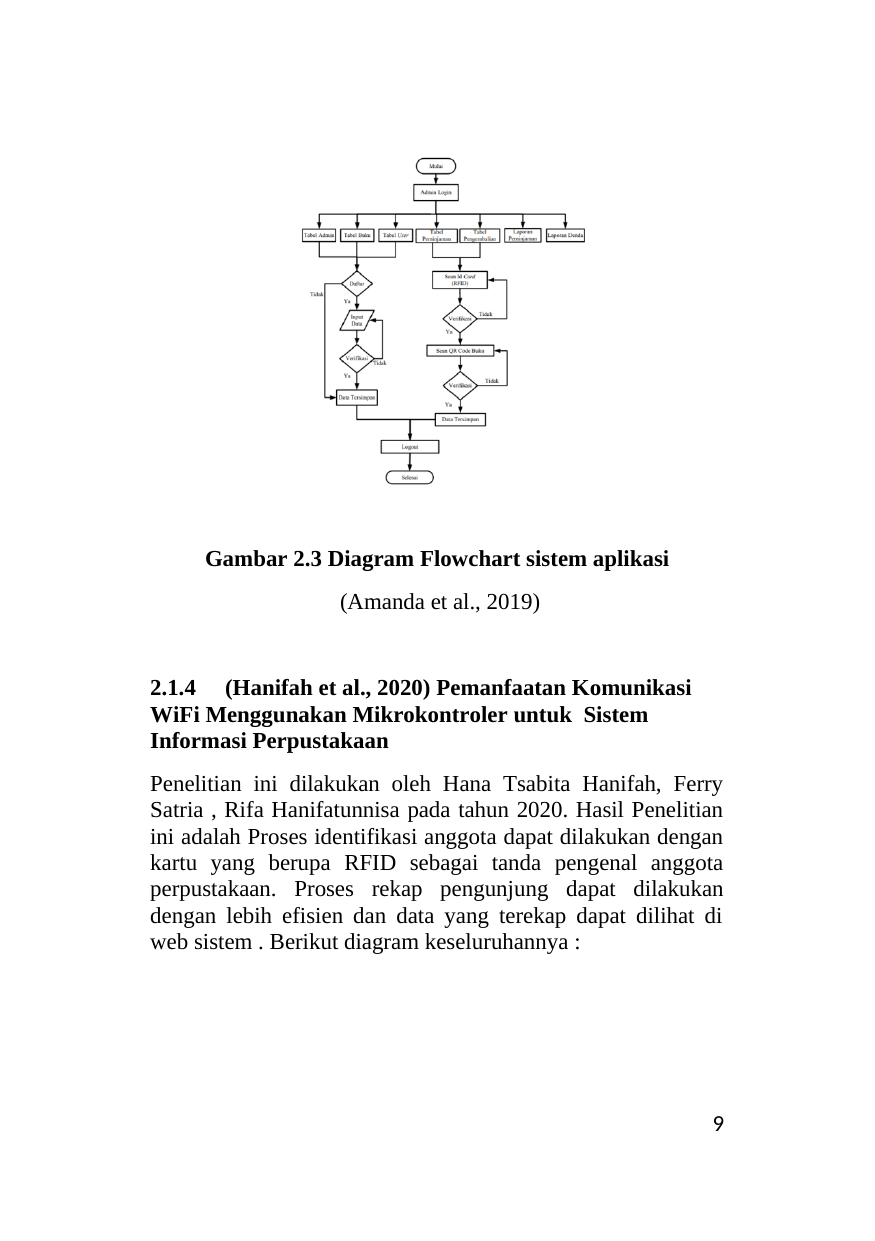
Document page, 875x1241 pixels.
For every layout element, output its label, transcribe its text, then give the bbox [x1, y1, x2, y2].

subtitle 2.1.4 (Hanifah et al., 2020) Pemanfaatan Komunikasi WiFi Menggunakan Mikrokontroler untuk Sistem Informasi Perpustakaan [150, 674, 724, 753]
picture [264, 150, 610, 486]
text (Amanda et al., 2019) [150, 588, 724, 614]
text Penelitian ini dilakukan oleh Hana Tsabita Hanifah, Ferry Satria , Rifa Hanifatunnisa pada tahun 2020. Hasil Penelitian ini adalah Proses identifikasi anggota dapat dilakukan dengan kartu yang berupa RFID sebagai tanda pengenal anggota perpustakaan. Proses rekap pengunjung dapat dilakukan dengan lebih efisien dan data yang terekap dapat dilihat di web sistem . Berikut diagram keseluruhannya : [150, 770, 724, 954]
text Gambar 2.3 Diagram Flowchart sistem aplikasi [150, 545, 724, 572]
